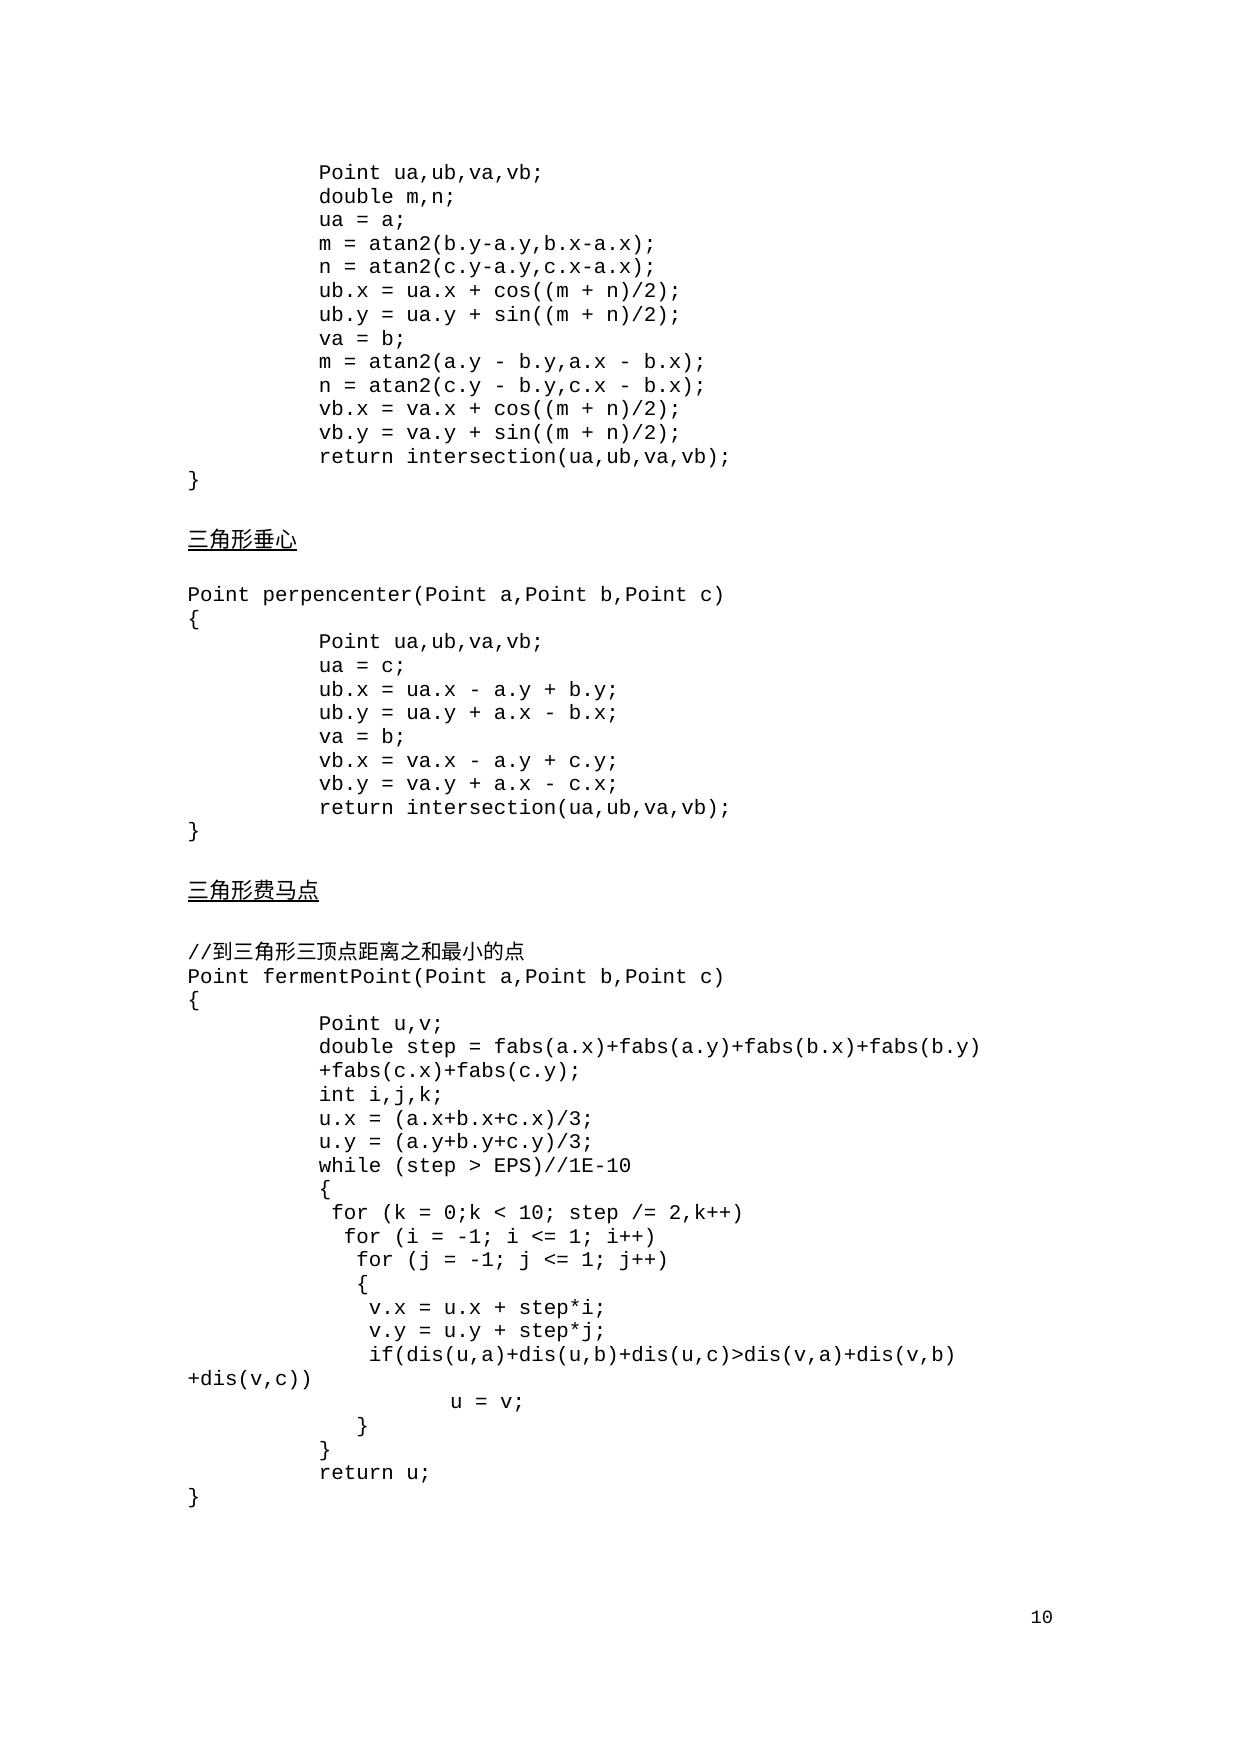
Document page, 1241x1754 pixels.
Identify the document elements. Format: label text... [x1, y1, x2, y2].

text { [187, 608, 1053, 631]
text } [187, 821, 1053, 844]
text u.y = (a.y+b.y+c.y)/3; [187, 1131, 1053, 1155]
text { [187, 1178, 1053, 1202]
text Point ua,ub,va,vb; [187, 162, 1053, 186]
text vb.x = va.x - a.y + c.y; [187, 749, 1053, 773]
text u = v; [187, 1391, 1053, 1415]
text } [187, 1438, 1053, 1462]
text if(dis(u,a)+dis(u,b)+dis(u,c)>dis(v,a)+dis(v,b)+dis(v,c)) [187, 1344, 1053, 1391]
text m = atan2(b.y-a.y,b.x-a.x); [187, 233, 1053, 257]
text u.x = (a.x+b.x+c.x)/3; [187, 1107, 1053, 1131]
text while (step > EPS)//1E-10 [187, 1155, 1053, 1178]
text vb.y = va.y + sin((m + n)/2); [187, 422, 1053, 446]
text v.x = u.x + step*i; [187, 1297, 1053, 1320]
text Point u,v; [187, 1013, 1053, 1037]
text n = atan2(c.y - b.y,c.x - b.x); [187, 375, 1053, 398]
text Point fermentPoint(Point a,Point b,Point c) [187, 966, 1053, 989]
text double step = fabs(a.x)+fabs(a.y)+fabs(b.x)+fabs(b.y)+fabs(c.x)+fabs(c.y); [319, 1037, 1053, 1084]
text ub.y = ua.y + a.x - b.x; [187, 702, 1053, 726]
text return intersection(ua,ub,va,vb); [187, 446, 1053, 469]
text for (j = -1; j <= 1; j++) [187, 1249, 1053, 1273]
text va = b; [187, 726, 1053, 749]
text double m,n; [187, 186, 1053, 209]
text va = b; [187, 327, 1053, 351]
text vb.x = va.x + cos((m + n)/2); [187, 398, 1053, 422]
text } [187, 1486, 1053, 1509]
text ub.x = ua.x - a.y + b.y; [187, 679, 1053, 702]
text m = atan2(a.y - b.y,a.x - b.x); [187, 351, 1053, 375]
subtitle 三角形费马点 [187, 873, 1053, 905]
text ua = a; [187, 209, 1053, 233]
text Point perpencenter(Point a,Point b,Point c) [187, 584, 1053, 608]
subtitle 三角形垂心 [187, 522, 1053, 554]
text { [187, 1273, 1053, 1297]
text Point ua,ub,va,vb; [187, 631, 1053, 655]
text n = atan2(c.y-a.y,c.x-a.x); [187, 257, 1053, 280]
text } [187, 1415, 1053, 1438]
text for (i = -1; i <= 1; i++) [187, 1226, 1053, 1249]
text vb.y = va.y + a.x - c.x; [187, 773, 1053, 797]
text int i,j,k; [187, 1084, 1053, 1107]
text ua = c; [187, 655, 1053, 679]
text //到三角形三顶点距离之和最小的点 [187, 935, 1053, 966]
text ub.y = ua.y + sin((m + n)/2); [187, 304, 1053, 327]
text { [187, 989, 1053, 1013]
text return u; [187, 1462, 1053, 1486]
text return intersection(ua,ub,va,vb); [187, 797, 1053, 821]
text } [187, 469, 1053, 493]
text for (k = 0;k < 10; step /= 2,k++) [187, 1202, 1053, 1226]
text ub.x = ua.x + cos((m + n)/2); [187, 280, 1053, 304]
text v.y = u.y + step*j; [187, 1320, 1053, 1344]
